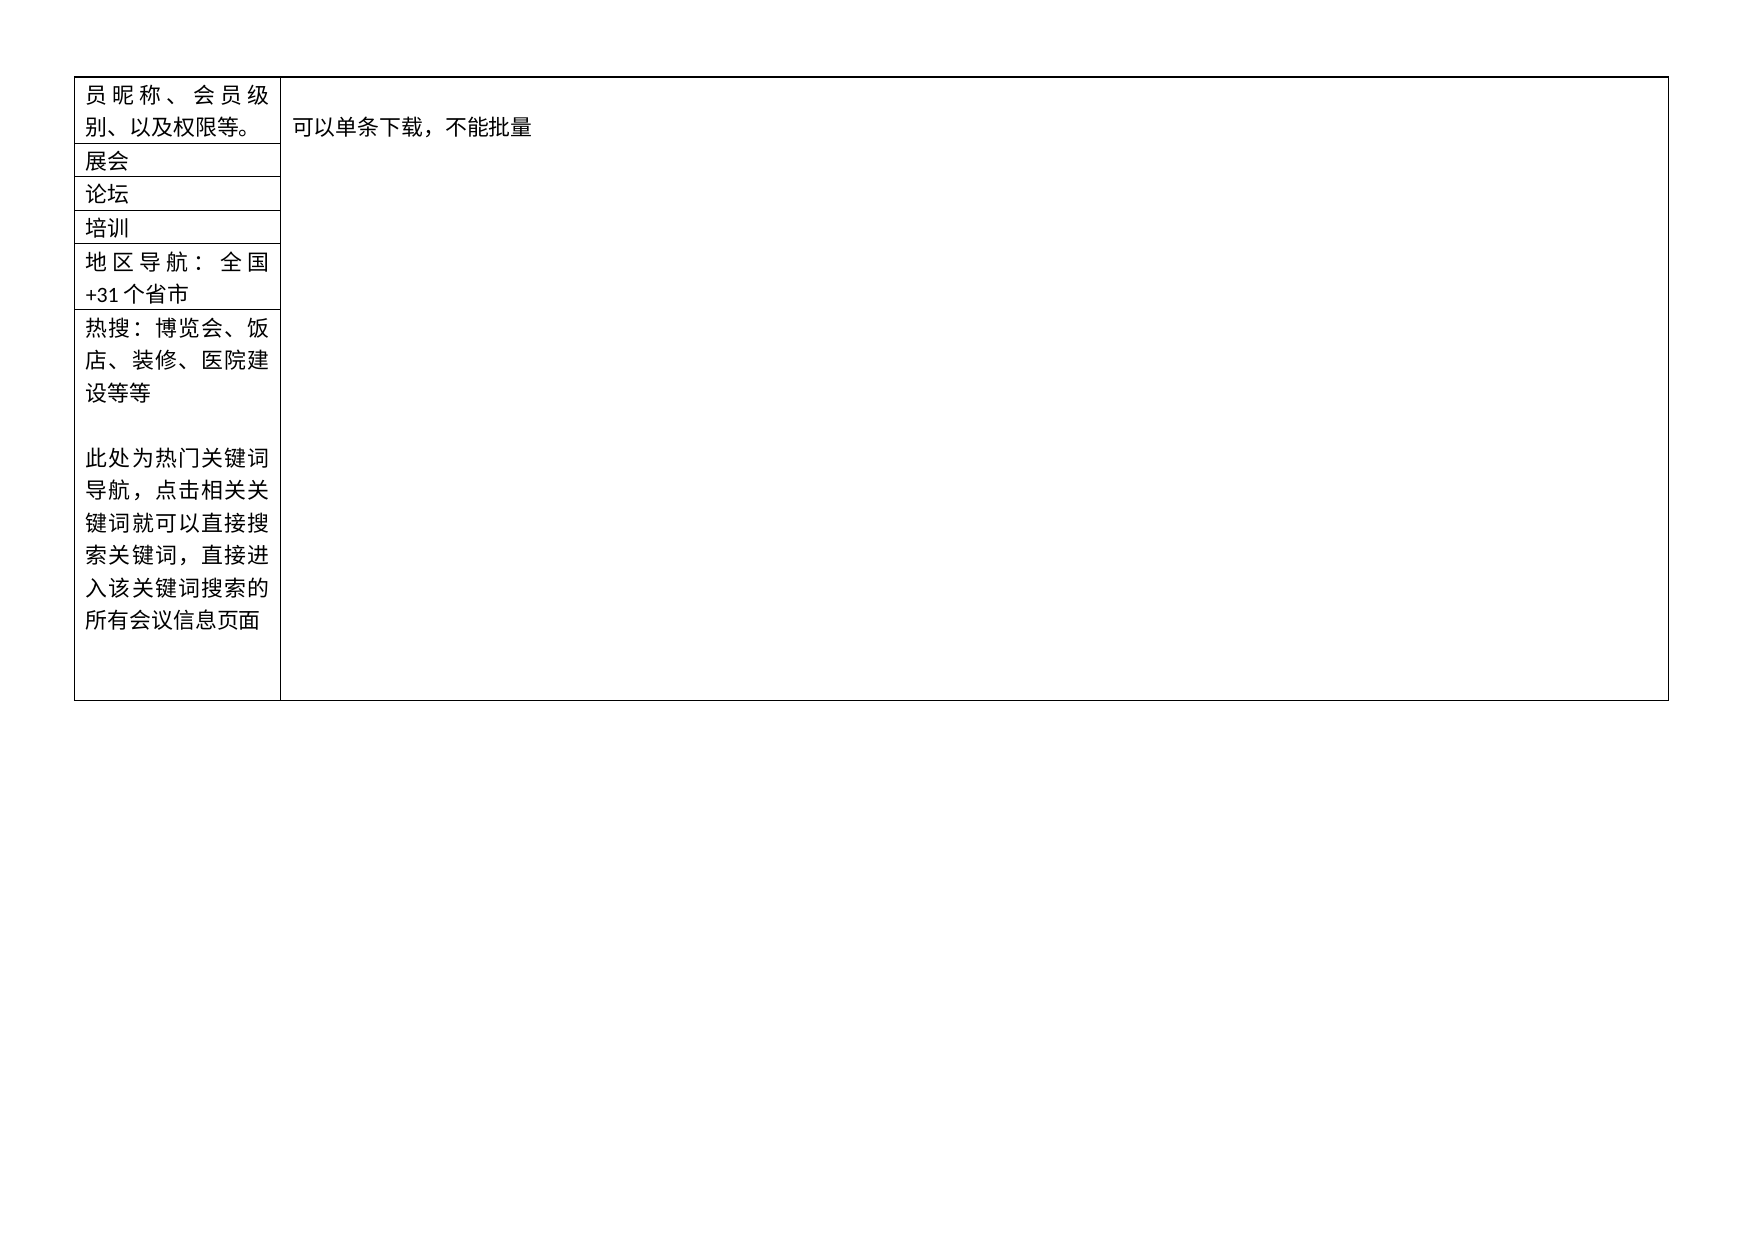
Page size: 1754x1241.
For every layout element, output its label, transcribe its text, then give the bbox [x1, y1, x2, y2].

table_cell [281, 78, 1668, 700]
table_cell 培训 [75, 211, 280, 243]
table_cell 论坛 [75, 177, 280, 209]
table_cell 展会 [75, 144, 280, 176]
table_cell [75, 78, 280, 142]
table_cell 地区导航：全国+31个省市 [75, 244, 280, 309]
table_cell 热搜：博览会、饭店、装修、医院建设等等 此处为热门关键词导航，点击相关关键词就可以直接搜索关键词，直接进入该关键词搜索的所有会议信息页面 [75, 310, 280, 700]
